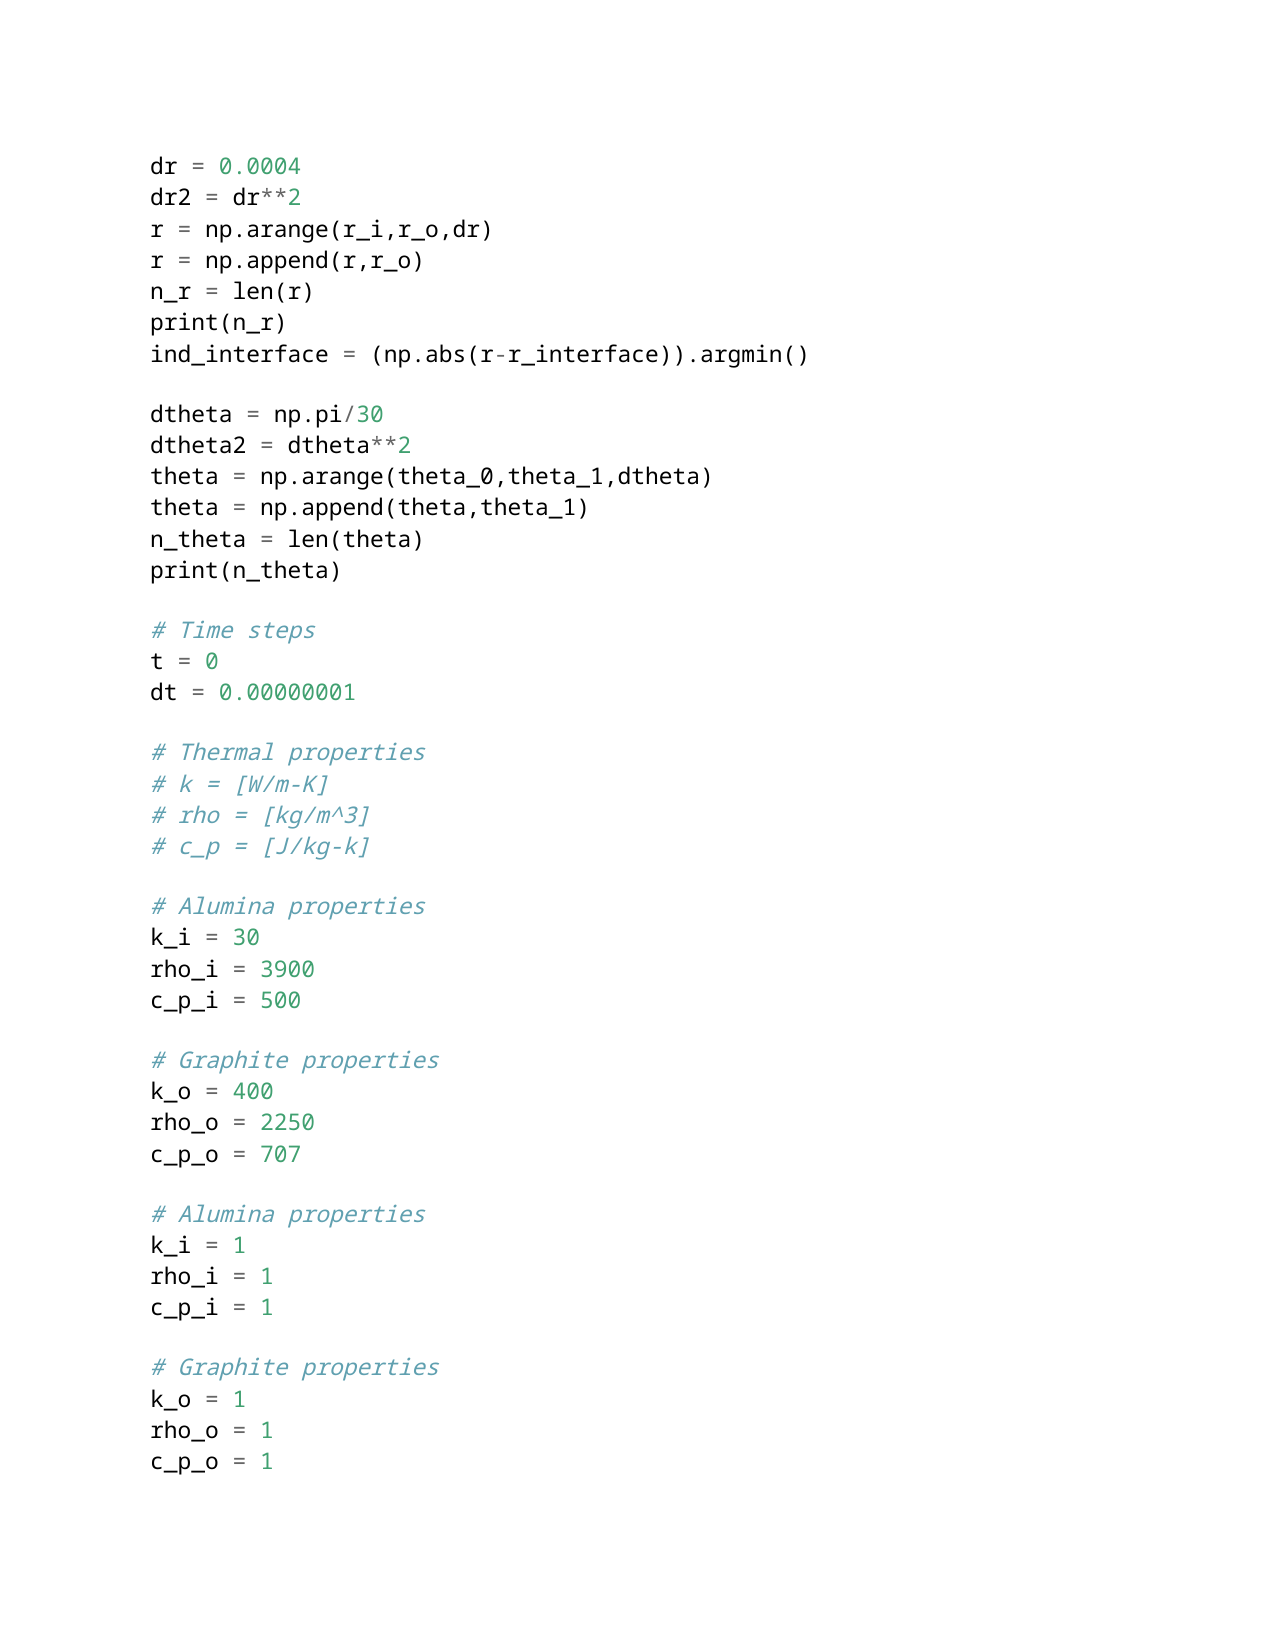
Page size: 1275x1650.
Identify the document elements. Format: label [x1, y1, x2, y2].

text [150, 150, 1125, 1476]
